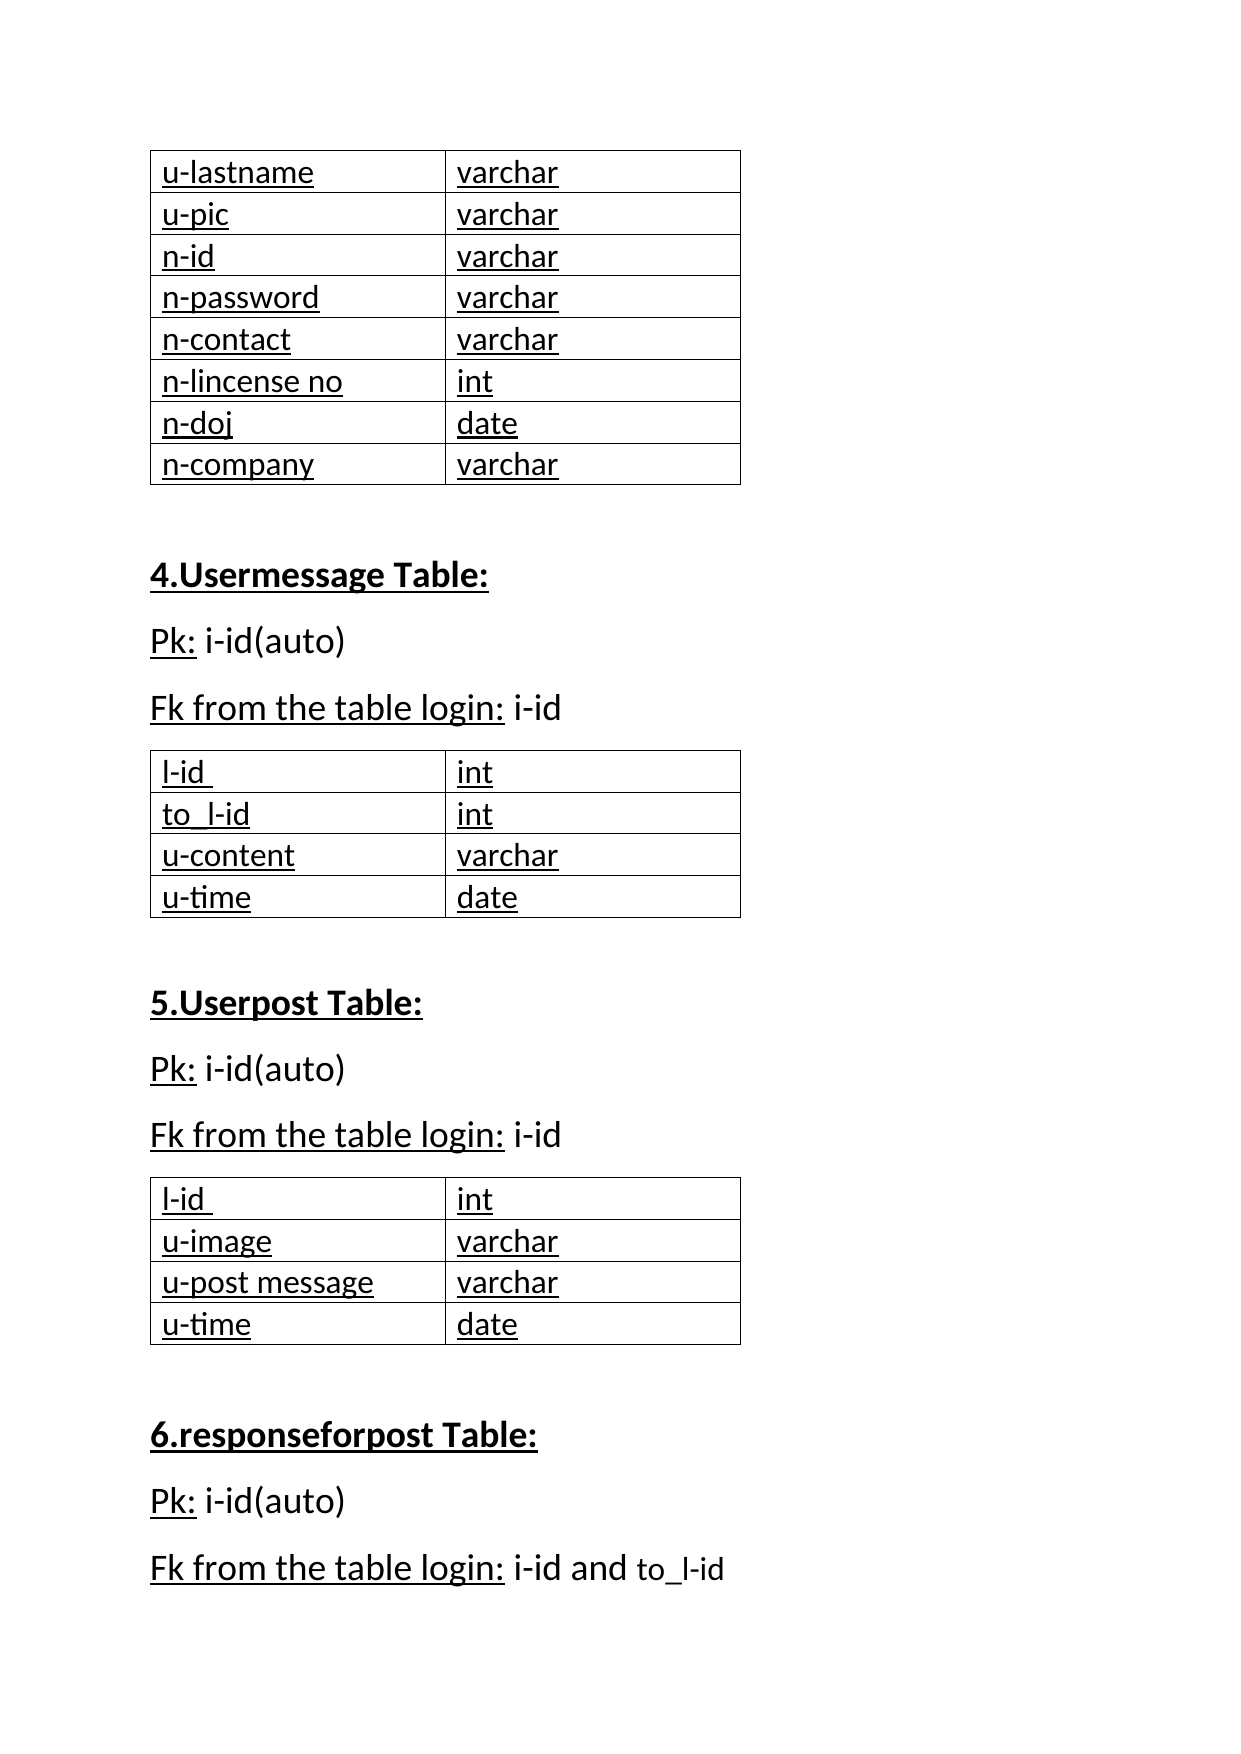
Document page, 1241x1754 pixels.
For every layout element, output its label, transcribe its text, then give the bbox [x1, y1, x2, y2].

table_cell int [446, 360, 740, 401]
text Fk from the table login: i-id [150, 1111, 1090, 1157]
table_cell varchar [446, 193, 740, 233]
table_cell u-content [151, 834, 445, 875]
table_cell n-doj [151, 402, 445, 442]
table_header int [446, 1178, 740, 1219]
table_cell date [446, 402, 740, 442]
text 4.Usermessage Table: [150, 551, 1090, 597]
text Pk: i-id(auto) [150, 1045, 1090, 1091]
table_cell u-time [151, 876, 445, 917]
table_cell to_l-id [151, 793, 445, 833]
table_cell varchar [446, 318, 740, 359]
table_cell int [446, 793, 740, 833]
table_cell date [446, 876, 740, 917]
table_cell varchar [446, 834, 740, 875]
table_cell date [446, 1303, 740, 1344]
text Pk: i-id(auto) [150, 617, 1090, 663]
table_header l-id [151, 751, 445, 792]
text 5.Userpost Table: [150, 978, 1090, 1024]
table_cell n-company [151, 444, 445, 484]
text Fk from the table login: i-id and to_l-id [150, 1543, 1090, 1589]
table_cell varchar [446, 1220, 740, 1261]
table_cell varchar [446, 444, 740, 484]
table_cell u-pic [151, 193, 445, 233]
table_cell varchar [446, 276, 740, 317]
text 6.responseforpost Table: [150, 1411, 1090, 1457]
table_header l-id [151, 1178, 445, 1219]
table_cell varchar [446, 1262, 740, 1302]
table_cell u-time [151, 1303, 445, 1344]
table_cell n-id [151, 235, 445, 275]
table_cell varchar [446, 151, 740, 192]
text Fk from the table login: i-id [150, 684, 1090, 729]
table_cell u-lastname [151, 151, 445, 192]
table_cell n-lincense no [151, 360, 445, 401]
table_cell u-image [151, 1220, 445, 1261]
table_cell u-post message [151, 1262, 445, 1302]
table_header int [446, 751, 740, 792]
table_cell n-password [151, 276, 445, 317]
table_cell varchar [446, 235, 740, 275]
text Pk: i-id(auto) [150, 1477, 1090, 1523]
table_cell n-contact [151, 318, 445, 359]
